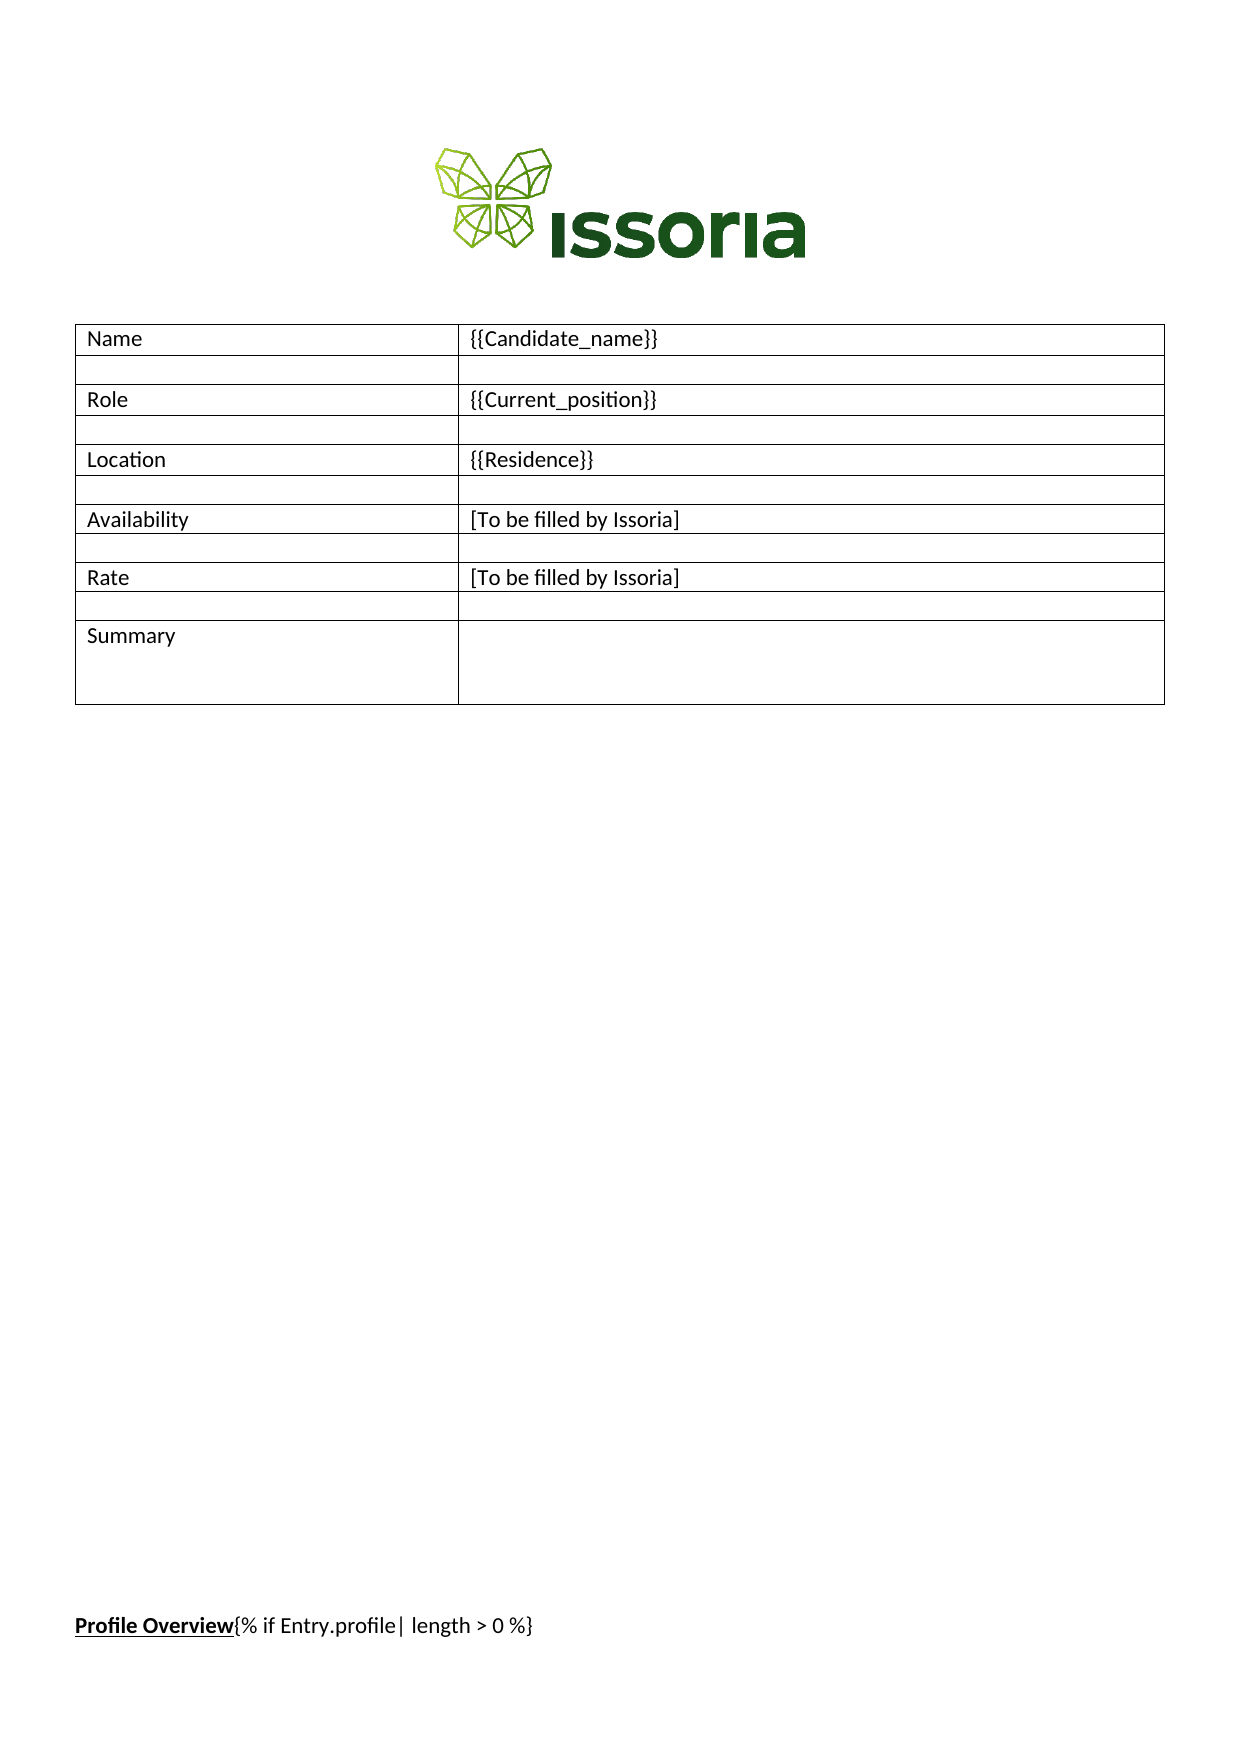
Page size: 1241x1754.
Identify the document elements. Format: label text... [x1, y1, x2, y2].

table_cell [To be filled by Issoria] [459, 505, 1164, 533]
table_cell {{Current_position}} [459, 385, 1164, 415]
picture [392, 101, 849, 305]
table_cell [76, 356, 458, 384]
table_header Name [76, 325, 458, 354]
table_cell [76, 592, 458, 620]
table_cell [459, 592, 1164, 620]
table_cell [459, 534, 1164, 562]
table_header {{Candidate_name}} [459, 325, 1164, 354]
table_cell Availability [76, 505, 458, 533]
table_cell Rate [76, 563, 458, 591]
table_cell Summary [76, 621, 458, 704]
table_cell [459, 416, 1164, 444]
table_cell [To be filled by Issoria] [459, 563, 1164, 591]
table_cell [459, 356, 1164, 384]
table_cell Role [76, 385, 458, 415]
table_cell [459, 621, 1164, 704]
table_cell [76, 476, 458, 504]
text Profile Overview{% if Entry.profile| length > 0 %} [75, 1611, 1165, 1639]
table_cell [459, 476, 1164, 504]
table_cell {{Residence}} [459, 445, 1164, 475]
table_cell [76, 416, 458, 444]
table_cell Location [76, 445, 458, 475]
table_cell [76, 534, 458, 562]
